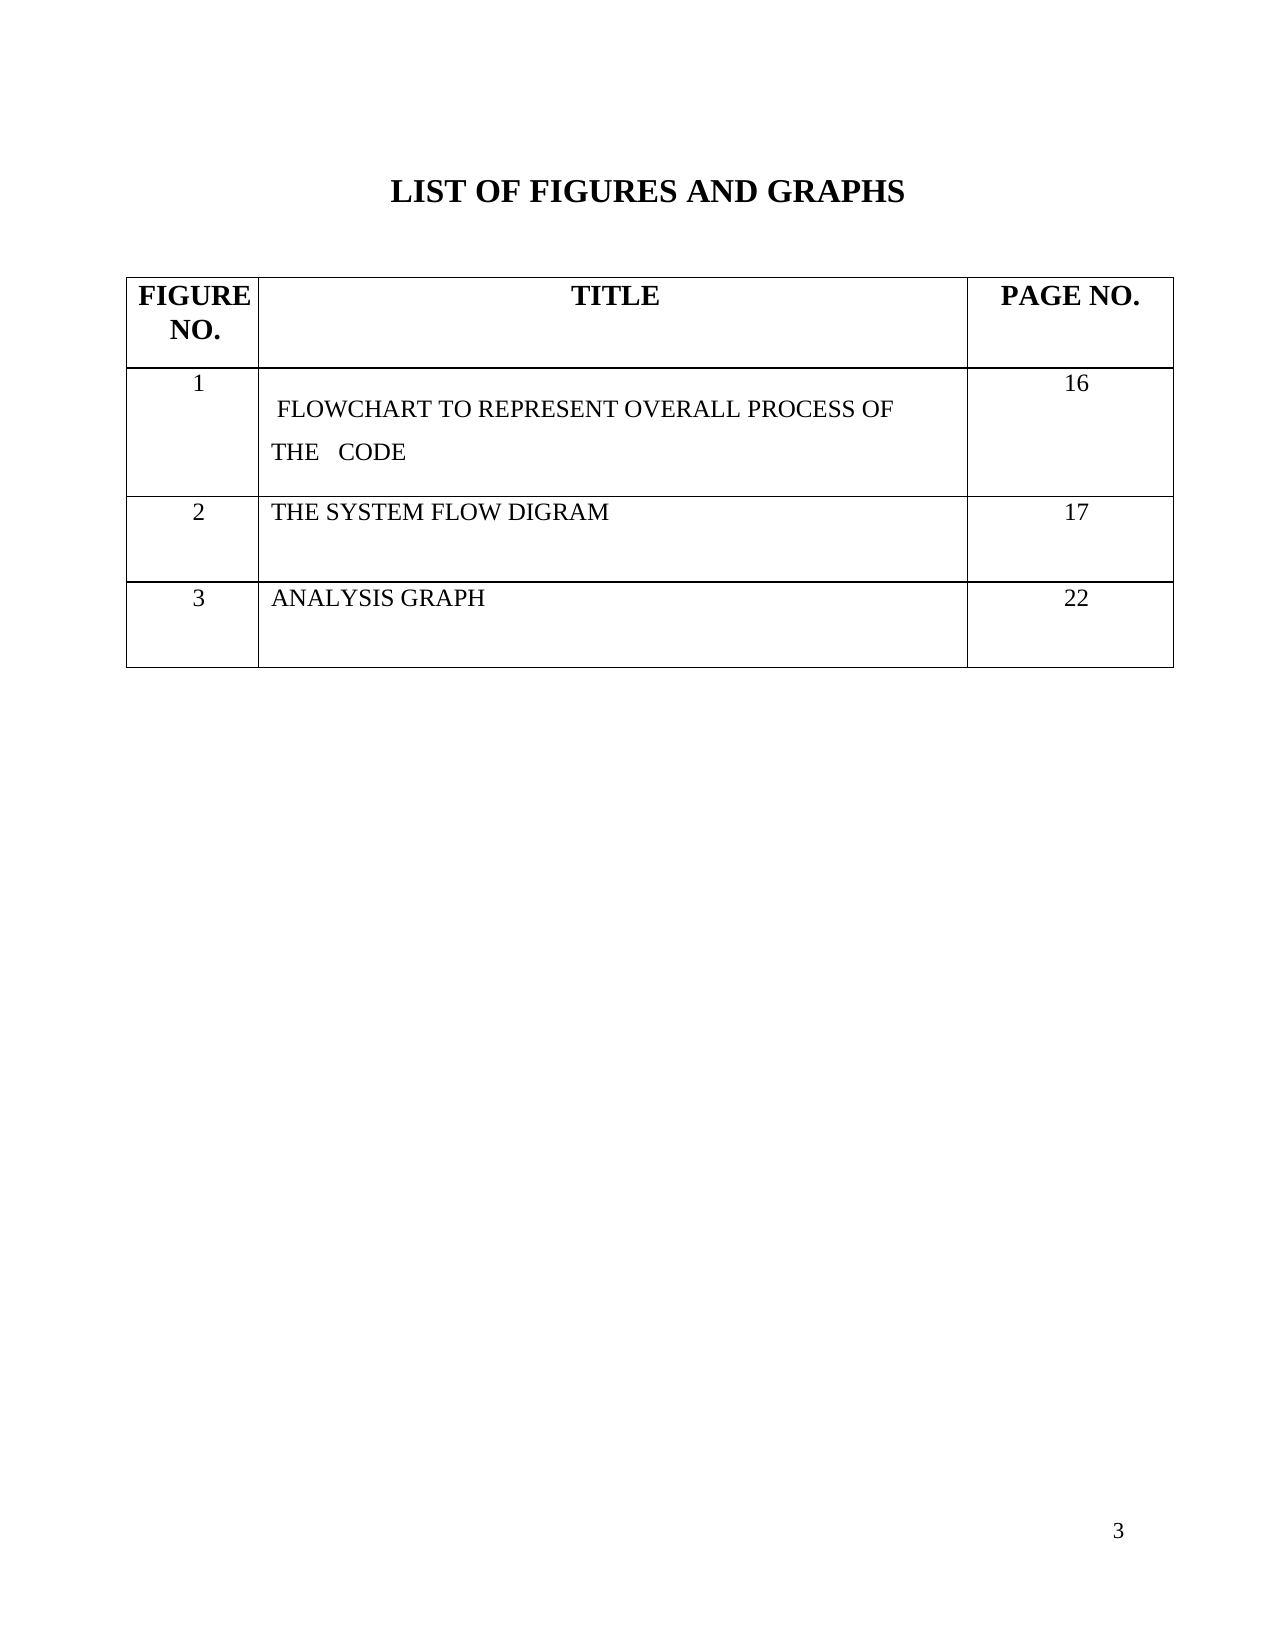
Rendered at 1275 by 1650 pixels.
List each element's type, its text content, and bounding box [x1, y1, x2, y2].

table_cell THE SYSTEM FLOW DIGRAM [259, 497, 967, 581]
table_cell 16 [968, 369, 1173, 496]
table_header FIGURE NO. [127, 278, 258, 367]
table_cell FLOWCHART TO REPRESENT OVERALL PROCESS OF THE CODE [259, 369, 967, 496]
table_cell 3 [127, 583, 258, 667]
table_cell 22 [968, 583, 1173, 667]
table_cell 17 [968, 497, 1173, 581]
table_cell 2 [127, 497, 258, 581]
table_cell 1 [127, 369, 258, 496]
table_header PAGE NO. [968, 278, 1173, 367]
table_header TITLE [259, 278, 967, 367]
subtitle LIST OF FIGURES AND GRAPHS [110, 172, 1185, 210]
table_cell ANALYSIS GRAPH [259, 583, 967, 667]
